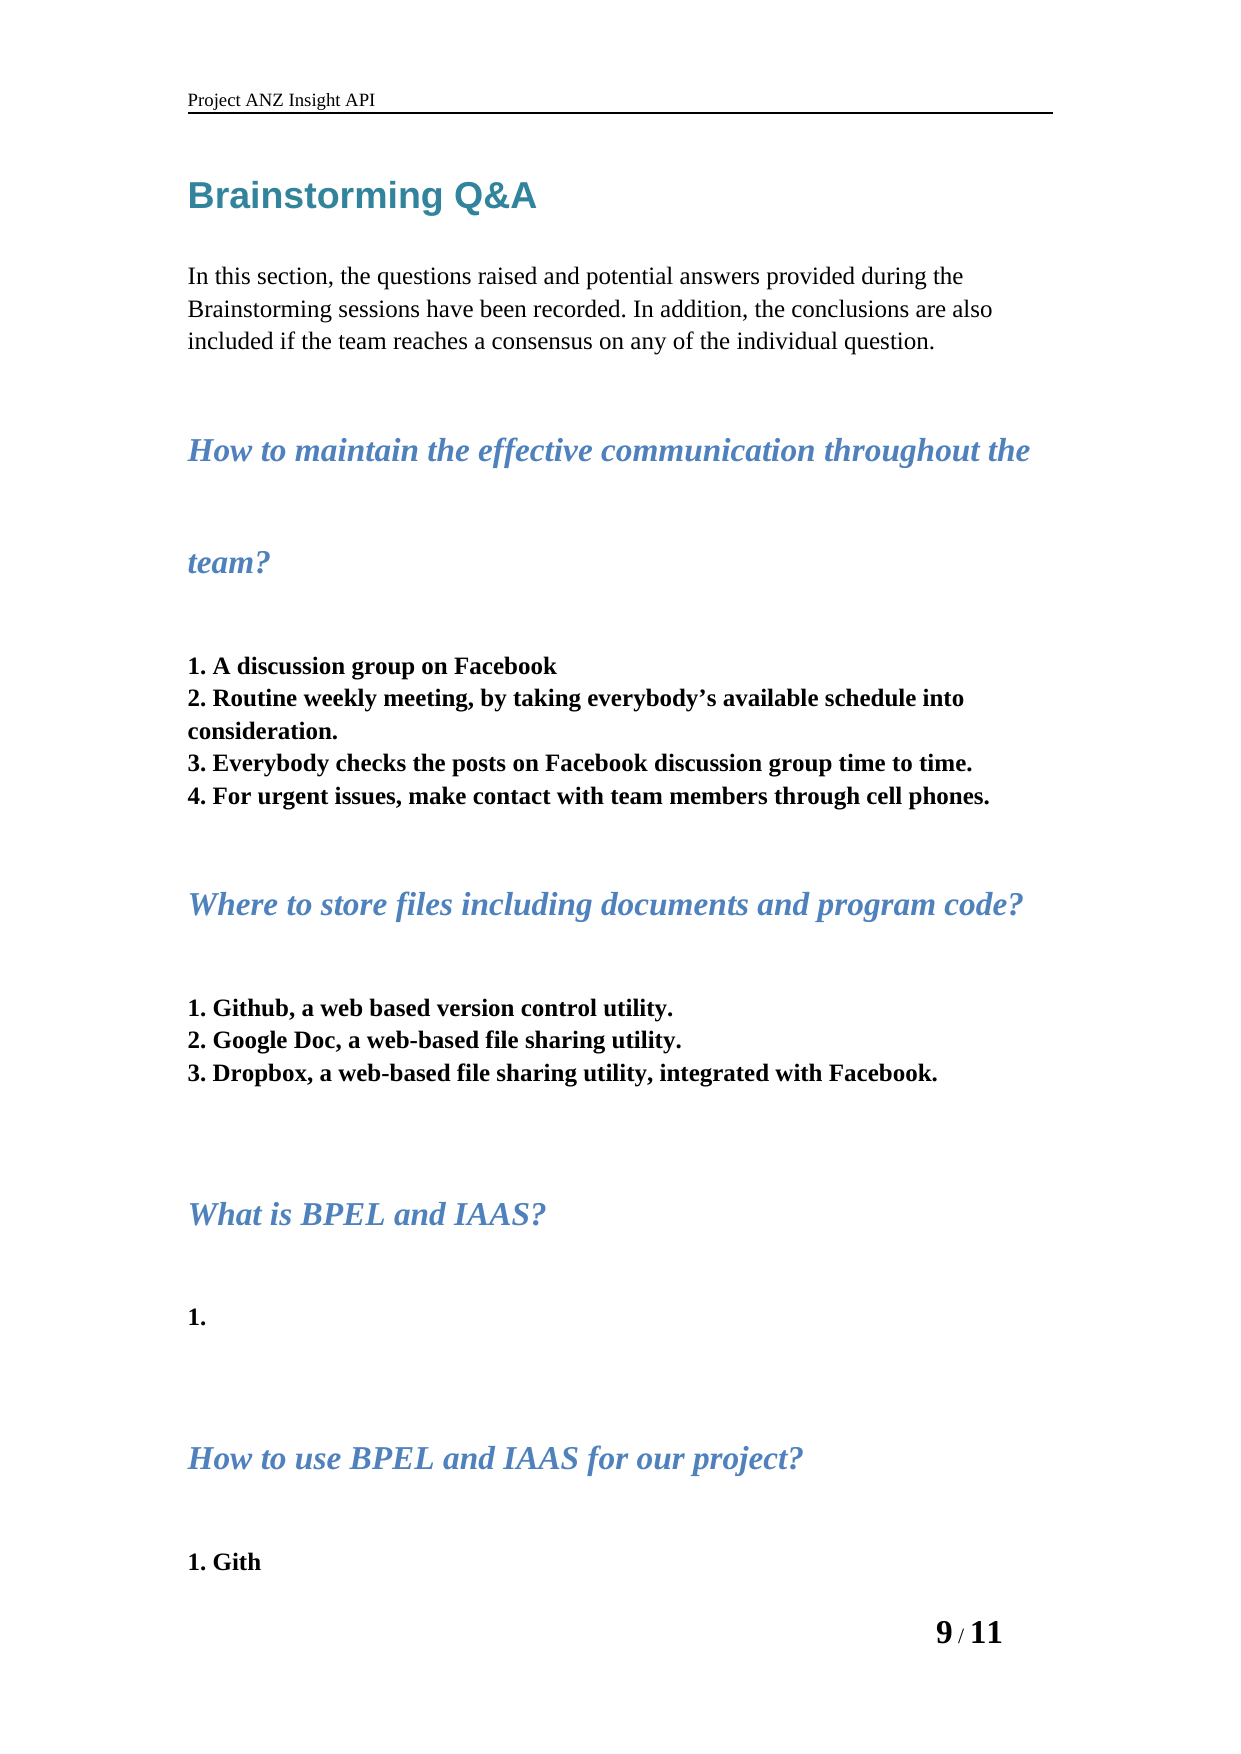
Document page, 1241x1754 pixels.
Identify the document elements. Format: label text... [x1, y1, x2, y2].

text 1. Github, a web based version control utility. [187, 991, 1053, 1023]
subtitle How to use BPEL and IAAS for our project? [187, 1425, 1053, 1490]
subtitle What is BPEL and IAAS? [187, 1181, 1053, 1246]
text 3. Everybody checks the posts on Facebook discussion group time to time. [187, 746, 1053, 779]
text 1. Gith [187, 1545, 1053, 1578]
text 1. A discussion group on Facebook [187, 649, 1053, 681]
subtitle Where to store files including documents and program code? [187, 871, 1053, 936]
text In this section, the questions raised and potential answers provided during the Brainstorming sessions have been recorded. In addition, the conclusions are also included if the team reaches a consensus on any of the individual question. [187, 259, 1053, 357]
text 2. Google Doc, a web-based file sharing utility. [187, 1023, 1053, 1056]
text 3. Dropbox, a web-based file sharing utility, integrated with Facebook. [187, 1056, 1053, 1088]
text 1. [187, 1301, 1053, 1333]
text 2. Routine weekly meeting, by taking everybody’s available schedule into consideration. [187, 681, 1053, 746]
text 4. For urgent issues, make contact with team members through cell phones. [187, 779, 1053, 811]
subtitle Brainstorming Q&A [187, 162, 1053, 227]
subtitle How to maintain the effective communication throughout the team? [187, 417, 1053, 594]
